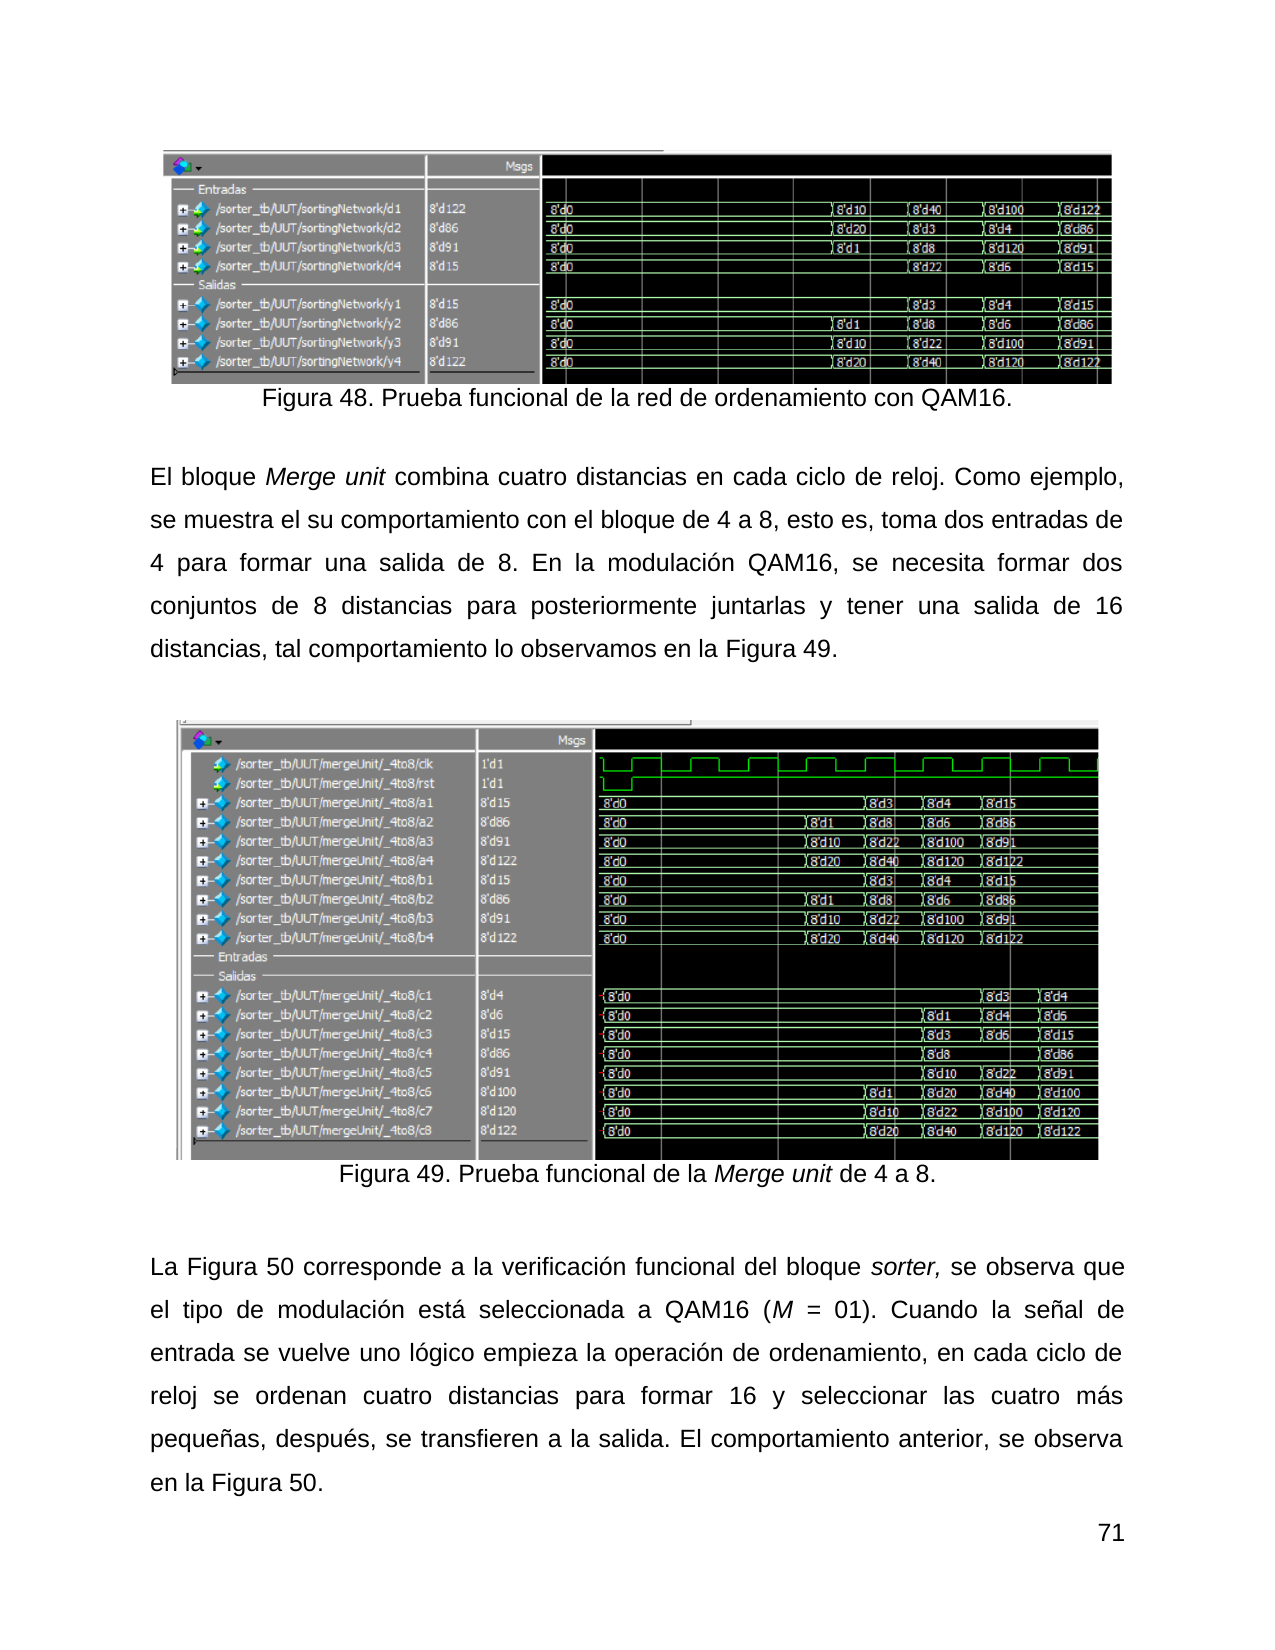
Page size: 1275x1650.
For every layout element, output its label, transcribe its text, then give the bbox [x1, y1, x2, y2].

text El bloque Merge unit combina cuatro distancias en cada ciclo de reloj. Como ejemplo, se muestra el su comportamiento con el bloque de 4 a 8, esto es, toma dos entradas de 4 para formar una salida de 8. En la modulación QAM16, se necesita formar dos conjuntos de 8 distancias para posteriormente juntarlas y tener una salida de 16 distancias, tal comportamiento lo observamos en la Figura 49. [150, 462, 1125, 663]
text Figura 49. Prueba funcional de la Merge unit de 4 a 8. [150, 1159, 1125, 1188]
text Figura 48. Prueba funcional de la red de ordenamiento con QAM16. [150, 383, 1125, 412]
picture [163, 150, 1112, 384]
text La Figura 50 corresponde a la verificación funcional del bloque sorter, se observa que el tipo de modulación está seleccionada a QAM16 (M = 01). Cuando la señal de entrada se vuelve uno lógico empieza la operación de ordenamiento, en cada ciclo de reloj se ordenan cuatro distancias para formar 16 y seleccionar las cuatro más pequeñas, después, se transfieren a la salida. El comportamiento anterior, se observa en la Figura 50. [150, 1252, 1125, 1496]
picture [176, 720, 1099, 1160]
